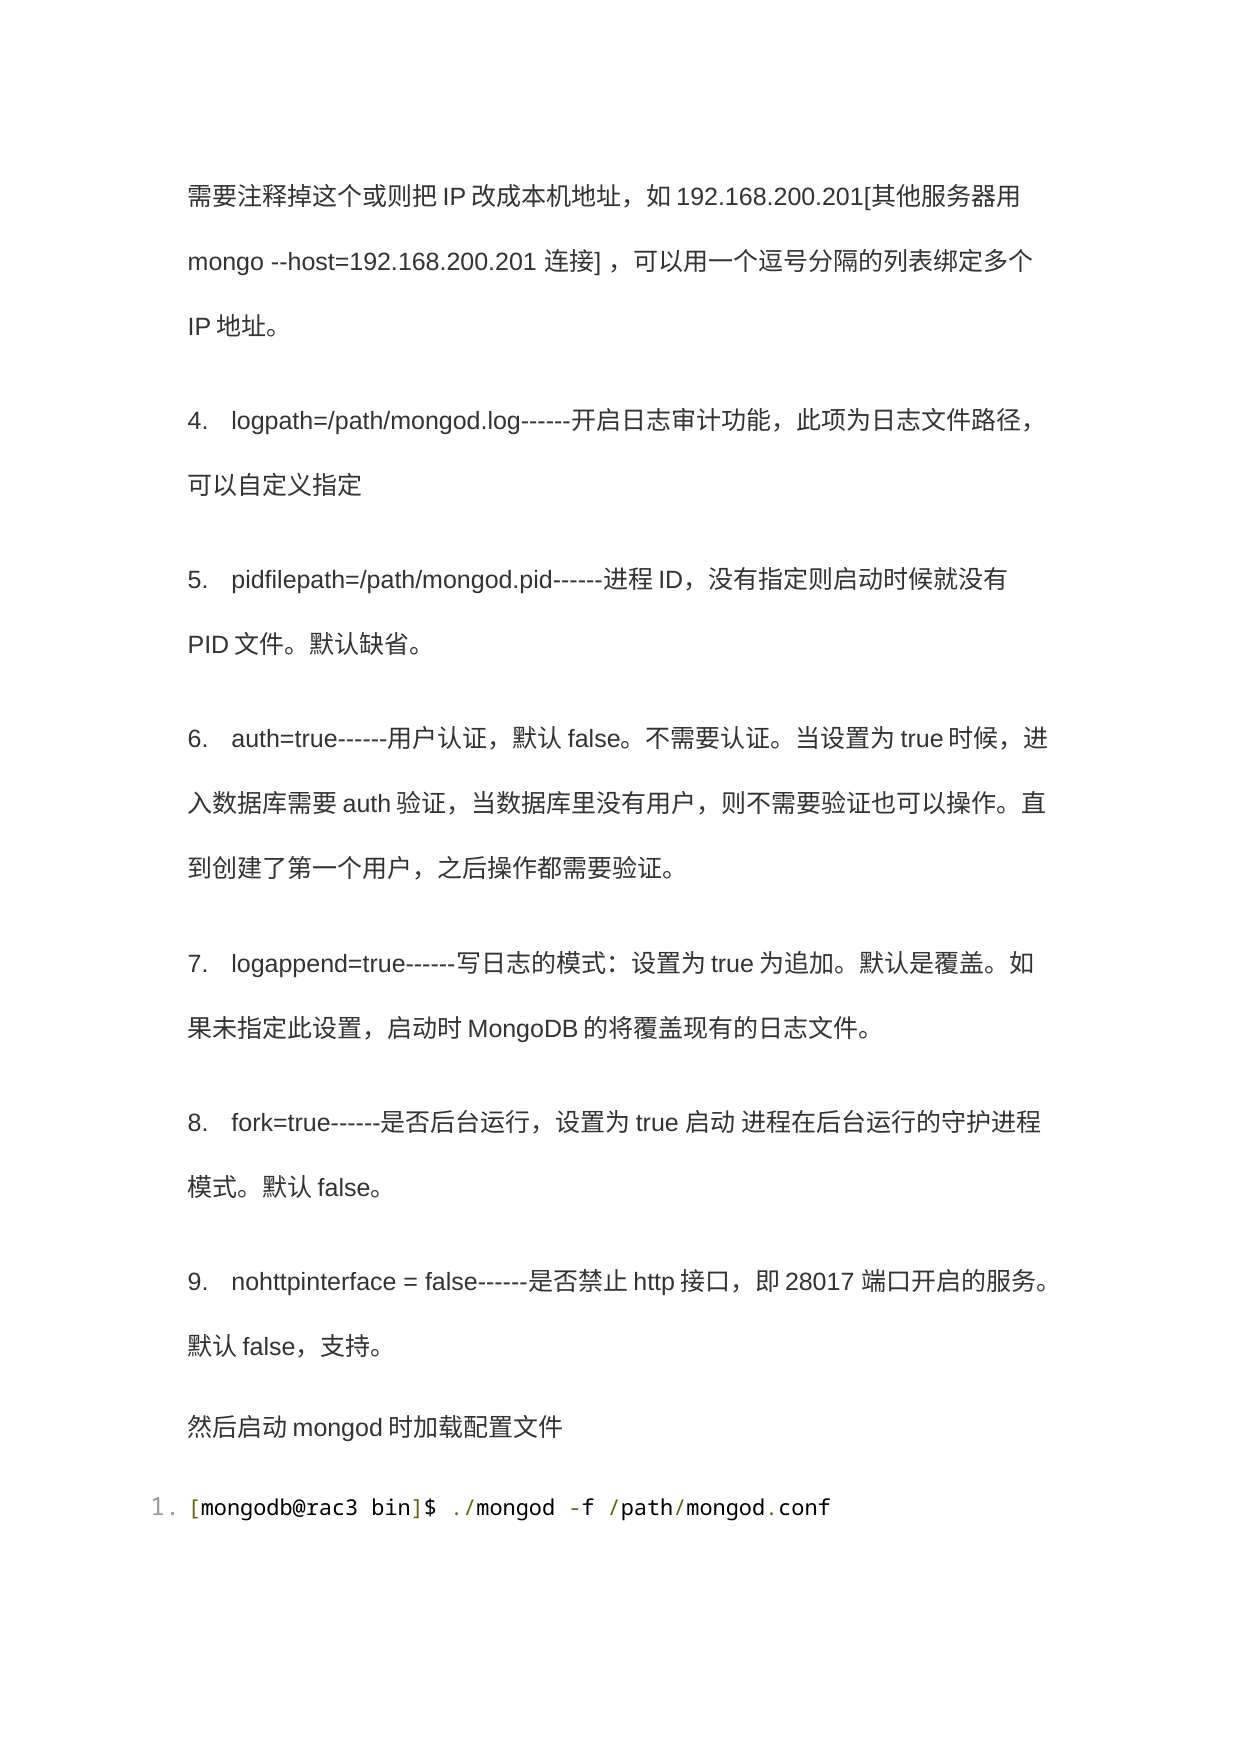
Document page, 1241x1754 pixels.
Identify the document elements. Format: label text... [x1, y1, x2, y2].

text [187, 162, 1053, 357]
text 9. nohttpinterface = false------是否禁止http接口，即28017 端口开启的服务。默认false，支持。 [187, 1247, 1053, 1377]
text 7. logappend=true------写日志的模式：设置为true为追加。默认是覆盖。如果未指定此设置，启动时MongoDB的将覆盖现有的日志文件。 [187, 929, 1053, 1059]
text 然后启动mongod时加载配置文件 [187, 1393, 1053, 1458]
text 4. logpath=/path/mongod.log------开启日志审计功能，此项为日志文件路径，可以自定义指定 [187, 386, 1053, 516]
text 5. pidfilepath=/path/mongod.pid------进程ID，没有指定则启动时候就没有PID文件。默认缺省。 [187, 545, 1053, 675]
text 8. fork=true------是否后台运行，设置为true 启动 进程在后台运行的守护进程模式。默认false。 [187, 1088, 1053, 1218]
text 6. auth=true------用户认证，默认false。不需要认证。当设置为true时候，进入数据库需要auth验证，当数据库里没有用户，则不需要验证也可以操作。直到创建了第一个用户，之后操作都需要验证。 [187, 704, 1053, 899]
list [mongodb@rac3 bin]$ ./mongod -f /path/mongod.conf [150, 1473, 1053, 1538]
